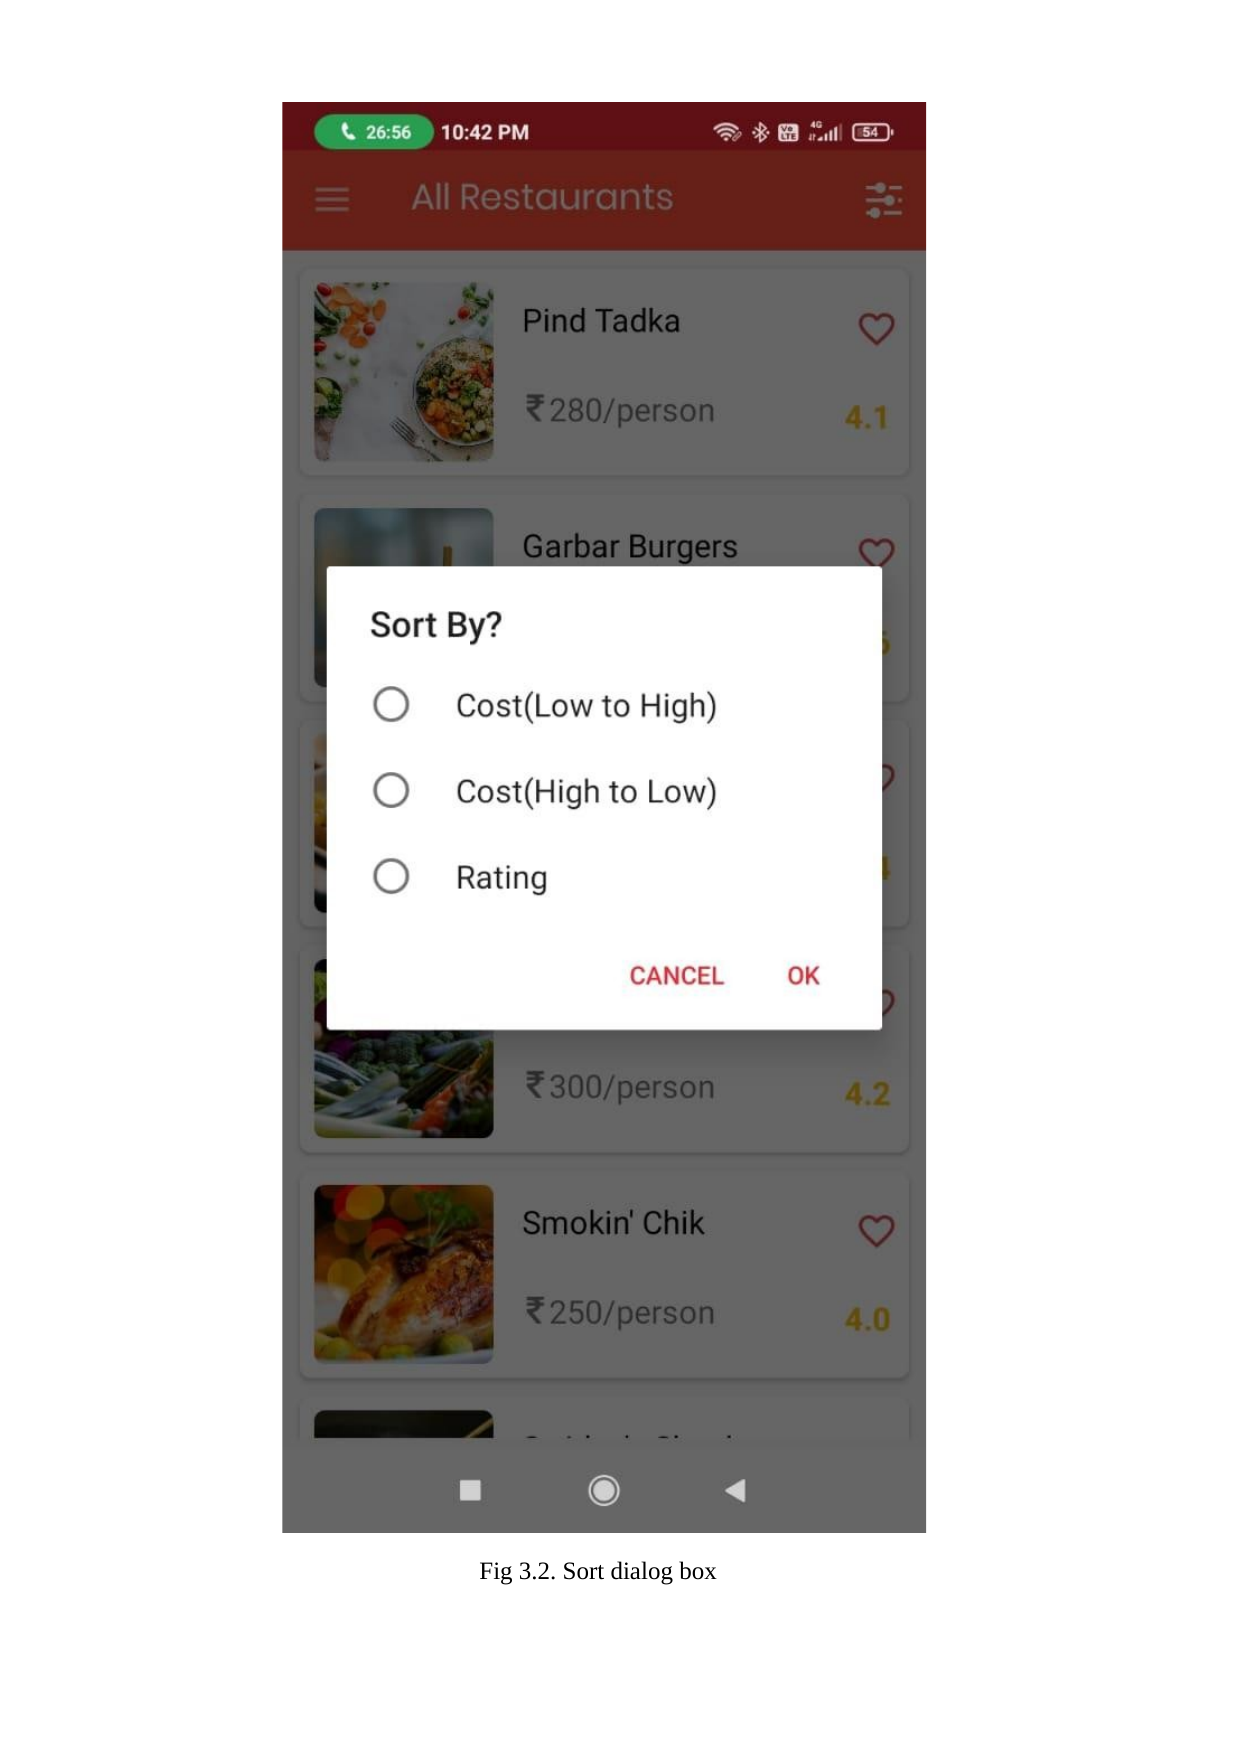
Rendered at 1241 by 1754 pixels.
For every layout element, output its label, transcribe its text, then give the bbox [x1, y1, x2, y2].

picture [282, 102, 927, 1533]
text Fig 3.2. Sort dialog box [48, 1556, 1188, 1585]
